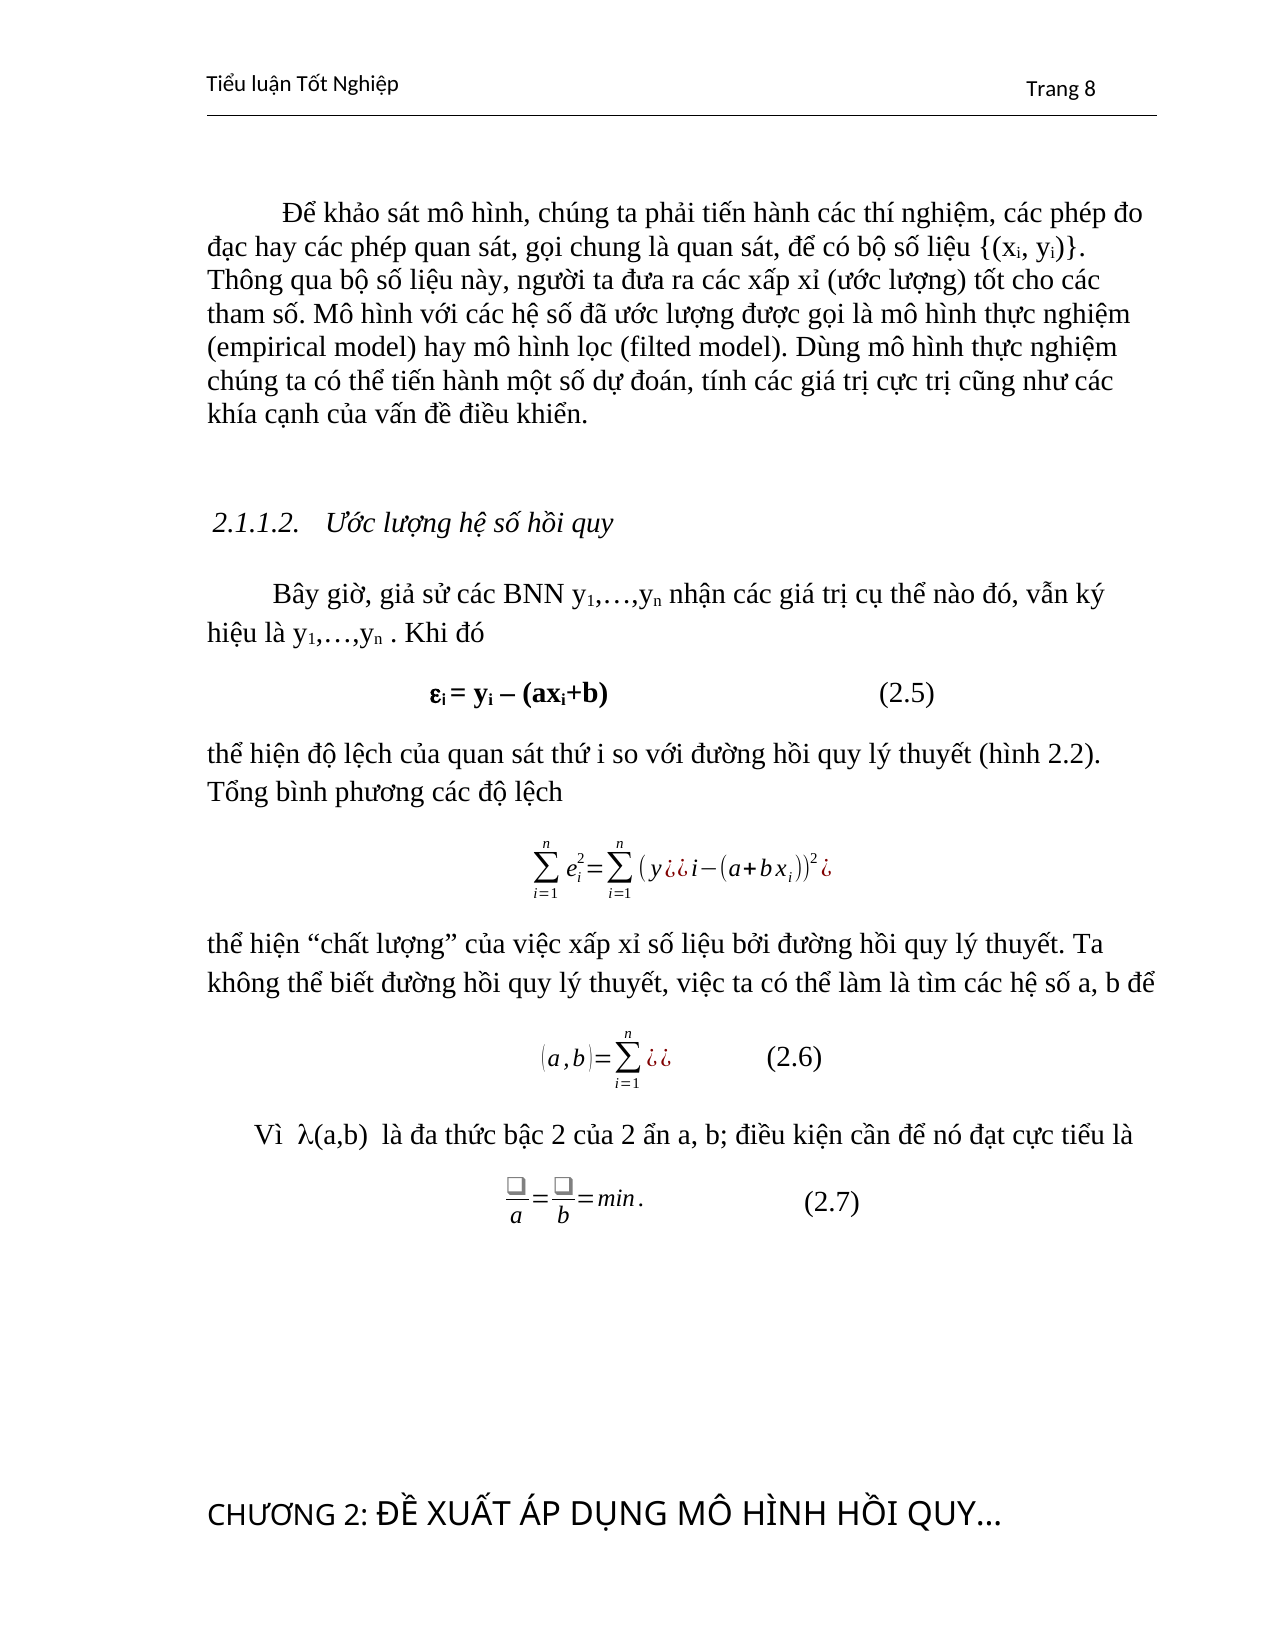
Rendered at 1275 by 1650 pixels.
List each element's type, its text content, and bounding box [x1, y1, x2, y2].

text (2.7) [207, 1177, 1157, 1229]
text thể hiện “chất lượng” của việc xấp xỉ số liệu bởi đường hồi quy lý thuyết. Ta không thể biết đường hồi quy lý thuyết, việc ta có thể làm là tìm các hệ số a, b để [207, 926, 1157, 998]
text Bây giờ, giả sử các BNN y1,…,yn nhận các giá trị cụ thể nào đó, vẫn ký hiệu là y1,…,yn . Khi đó [207, 576, 1157, 648]
text i = yi – (axi+b) (2.5) [207, 674, 1157, 710]
text Vì (a,b) là đa thức bậc 2 của 2 ẩn a, b; điều kiện cần để nó đạt cực tiểu là [207, 1117, 1157, 1151]
list Ước lượng hệ số hồi quy [212, 505, 1157, 539]
text (2.6) [207, 1024, 1157, 1091]
text Để khảo sát mô hình, chúng ta phải tiến hành các thí nghiệm, các phép đo đạc hay các phép quan sát, gọi chung là quan sát, để có bộ số liệu {(xi, yi)}. Thông qua bộ số liệu này, người ta đưa ra các xấp xỉ (ước lượng) tốt cho các tham số. Mô hình với các hệ số đã ước lượng được gọi là mô hình thực nghiệm (empirical model) hay mô hình lọc (filted model). Dùng mô hình thực nghiệm chúng ta có thể tiến hành một số dự đoán, tính các giá trị cực trị cũng như các khía cạnh của vấn đề điều khiển. [207, 195, 1157, 430]
text thể hiện độ lệch của quan sát thứ i so với đường hồi quy lý thuyết (hình 2.2). Tổng bình phương các độ lệch [207, 736, 1157, 808]
